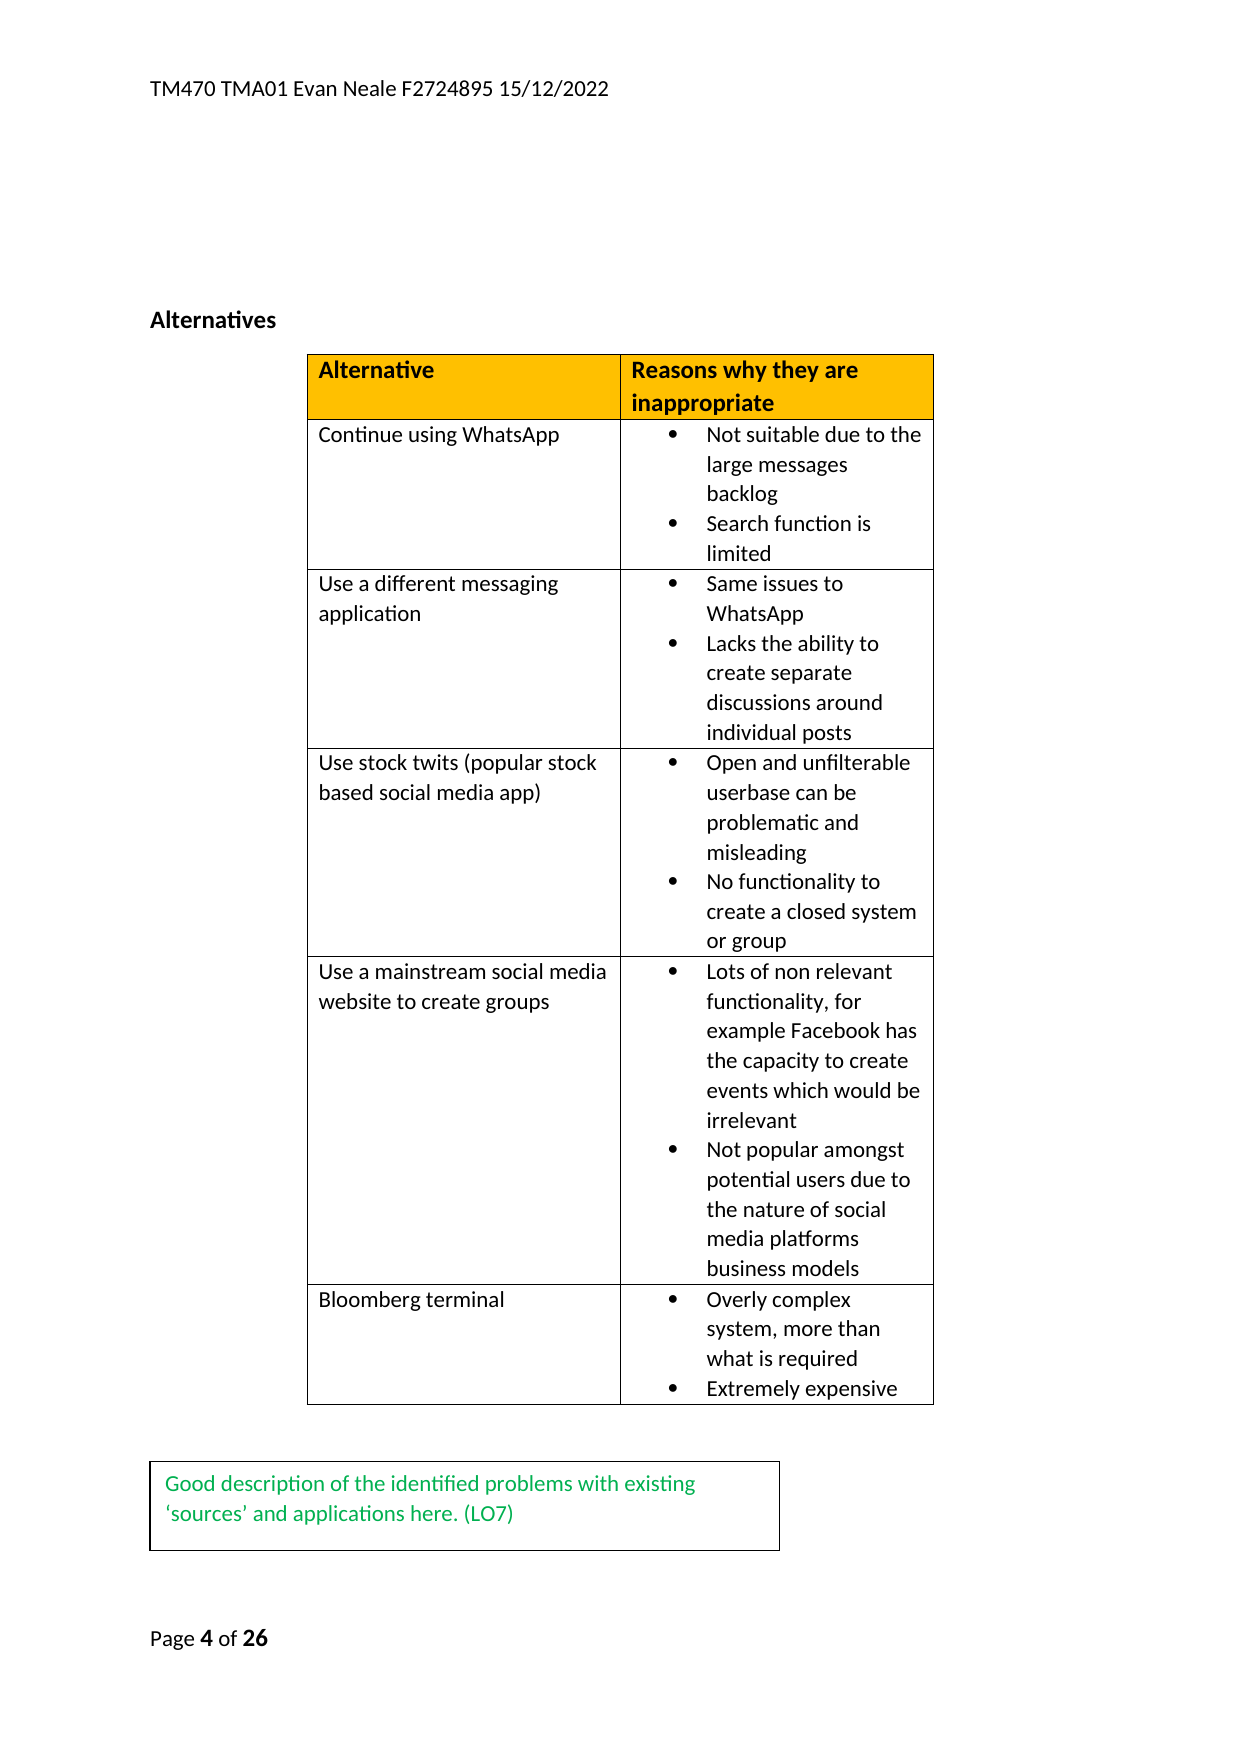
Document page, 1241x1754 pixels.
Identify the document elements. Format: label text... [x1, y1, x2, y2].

table_cell Lots of non relevant functionality, for example Facebook has the capacity to create events which would be irrelevant Not popular amongst potential users due to the nature of social media platforms business models [621, 957, 933, 1284]
table_cell Use a different messaging application [308, 570, 620, 747]
table_cell Use a mainstream social media website to create groups [308, 957, 620, 1284]
table_header Reasons why they are inappropriate [621, 355, 933, 419]
table_cell Open and unfilterable userbase can be problematic and misleading No functionality to create a closed system or group [621, 749, 933, 956]
table_cell Not suitable due to the large messages backlog Search function is limited [621, 420, 933, 568]
table_cell Use stock twits (popular stock based social media app) [308, 749, 620, 956]
table_cell Overly complex system, more than what is required Extremely expensive [621, 1285, 933, 1403]
table_cell Same issues to WhatsApp Lacks the ability to create separate discussions around individual posts [621, 570, 933, 747]
text Alternatives [150, 305, 1090, 335]
table_cell Bloomberg terminal [308, 1285, 620, 1403]
table_header Alternative [308, 355, 620, 419]
table_cell Continue using WhatsApp [308, 420, 620, 568]
